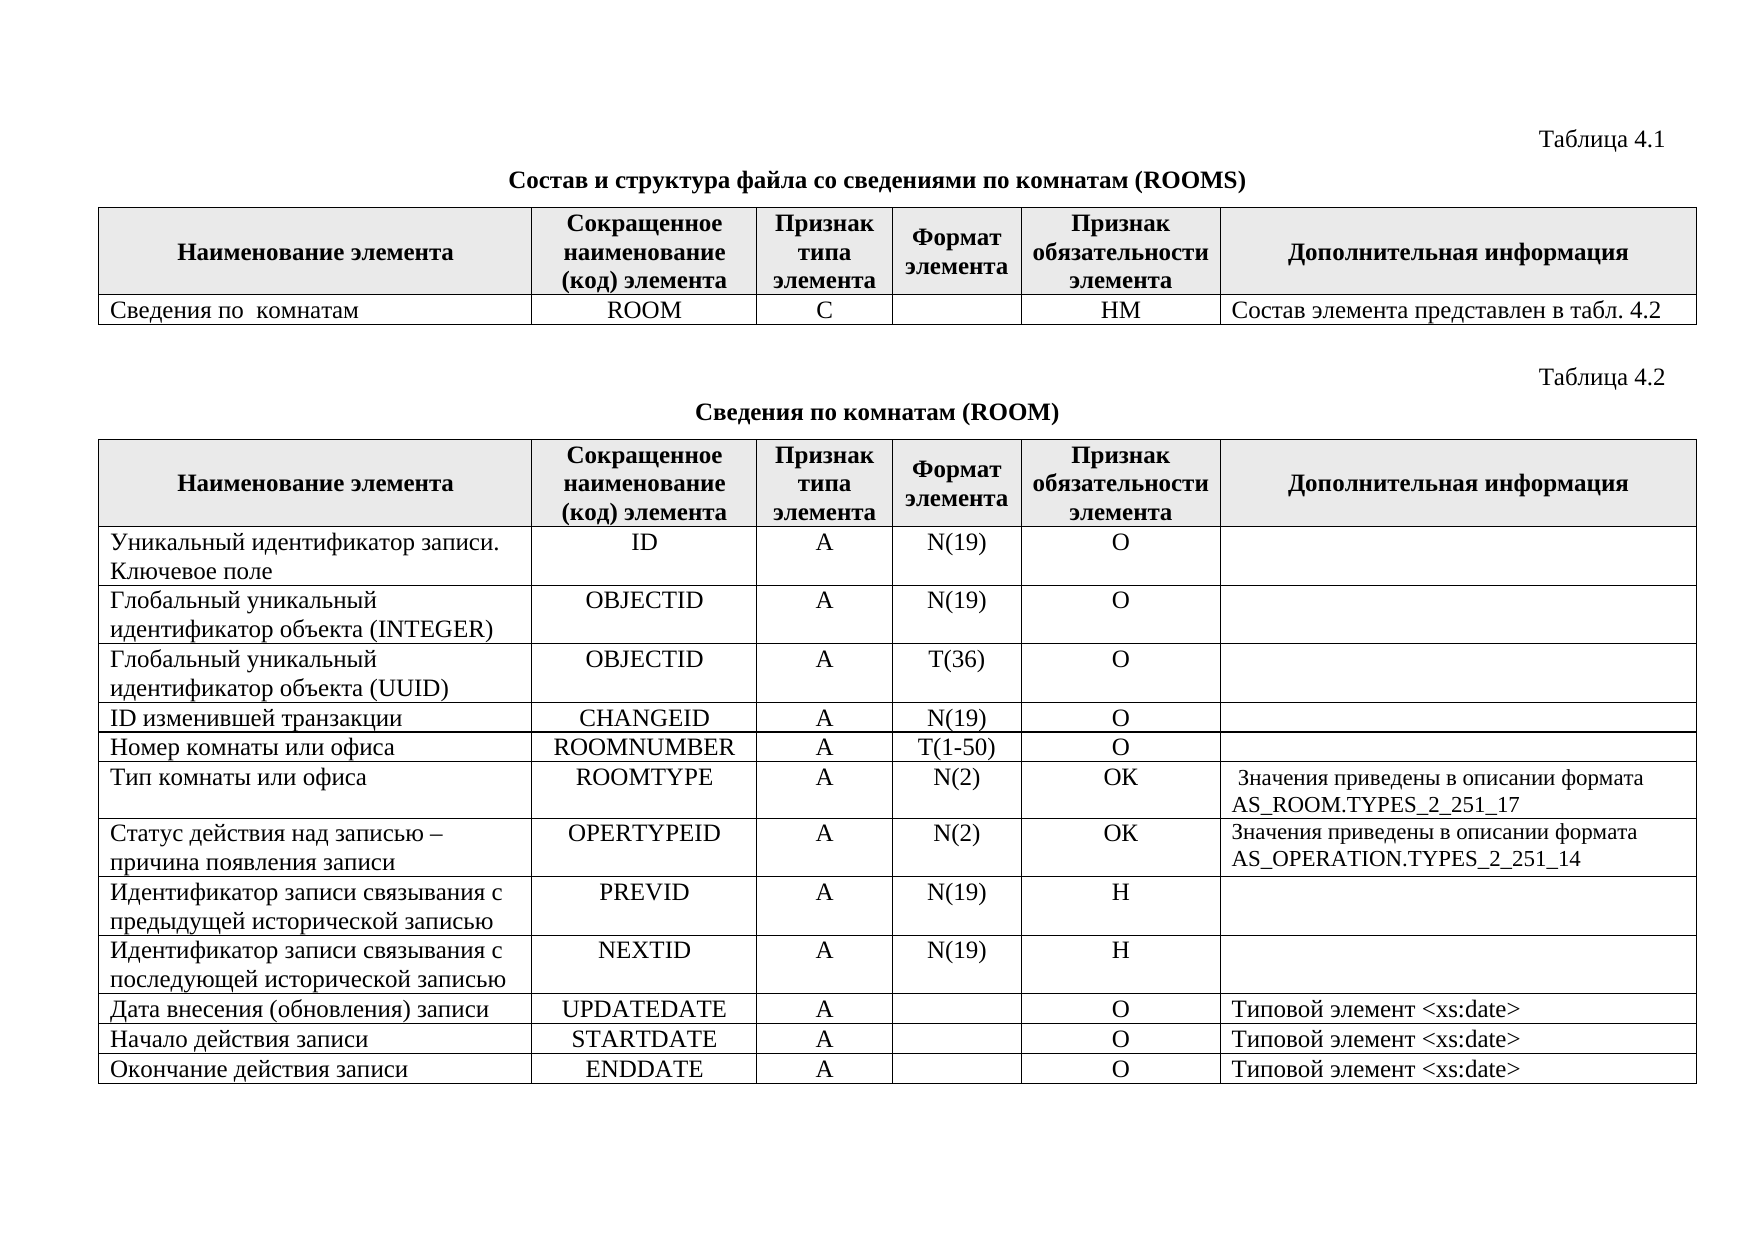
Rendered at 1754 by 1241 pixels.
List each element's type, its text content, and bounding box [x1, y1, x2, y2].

table_cell ID изменившей транзакции [99, 703, 531, 731]
table_cell ID [532, 527, 756, 584]
table_cell ОК [1022, 762, 1220, 817]
table_cell STARTDATE [532, 1024, 756, 1053]
table_cell Сведения по комнатам [99, 295, 531, 324]
table_header Признак типа элемента [757, 208, 892, 294]
table_cell [1221, 733, 1696, 761]
table_cell [1221, 527, 1696, 584]
table_cell OBJECTID [532, 644, 756, 702]
table_cell О [1022, 1024, 1220, 1053]
table_cell [1221, 586, 1696, 643]
table_header Наименование элемента [99, 440, 531, 526]
text Таблица 4.2 [88, 362, 1665, 391]
table_cell N(2) [893, 819, 1021, 876]
table_header Наименование элемента [99, 208, 531, 294]
table_cell Типовой элемент <xs:date> [1221, 1024, 1696, 1053]
table_cell Тип комнаты или офиса [99, 762, 531, 817]
table_cell O [1022, 703, 1220, 731]
table_cell Типовой элемент <xs:date> [1221, 1054, 1696, 1082]
text Таблица 4.1 [88, 124, 1665, 153]
table_cell A [757, 1054, 892, 1082]
table_cell [893, 1054, 1021, 1082]
table_header Формат элемента [893, 440, 1021, 526]
table_cell Типовой элемент <xs:date> [1221, 994, 1696, 1023]
table_cell Статус действия над записью – причина появления записи [99, 819, 531, 876]
table_cell Окончание действия записи [99, 1054, 531, 1082]
table_cell N(19) [893, 703, 1021, 731]
table_cell Глобальный уникальный идентификатор объекта (INTEGER) [99, 586, 531, 643]
table_cell Уникальный идентификатор записи. Ключевое поле [99, 527, 531, 584]
table_cell [1221, 877, 1696, 934]
table_cell Значения приведены в описании формата AS_OPERATION.TYPES_2_251_14 [1221, 819, 1696, 876]
table_cell Значения приведены в описании формата AS_ROOM.TYPES_2_251_17 [1221, 762, 1696, 817]
table_cell A [757, 527, 892, 584]
table_cell T(1-50) [893, 733, 1021, 761]
table_cell ОК [1022, 819, 1220, 876]
table_cell [1221, 703, 1696, 731]
table_cell N(19) [893, 877, 1021, 934]
table_header Признак типа элемента [757, 440, 892, 526]
table_cell A [757, 1024, 892, 1053]
table_cell N(19) [893, 586, 1021, 643]
table_cell [1221, 644, 1696, 702]
table_cell О [1022, 994, 1220, 1023]
table_cell [1221, 936, 1696, 993]
table_header Признак обязательности элемента [1022, 208, 1220, 294]
table_cell PREVID [532, 877, 756, 934]
table_cell ENDDATE [532, 1054, 756, 1082]
table_cell Дата внесения (обновления) записи [99, 994, 531, 1023]
table_cell ROOMNUMBER [532, 733, 756, 761]
table_cell CHANGEID [532, 703, 756, 731]
table_cell A [757, 762, 892, 817]
table_cell A [757, 733, 892, 761]
table_cell Н [1022, 936, 1220, 993]
table_cell T(36) [893, 644, 1021, 702]
table_header Дополнительная информация [1221, 440, 1696, 526]
table_cell A [757, 644, 892, 702]
table_cell A [757, 586, 892, 643]
table_cell О [1022, 1054, 1220, 1082]
table_cell Н [1022, 877, 1220, 934]
table_cell ROOMTYPE [532, 762, 756, 817]
table_cell A [757, 994, 892, 1023]
table_cell OBJECTID [532, 586, 756, 643]
table_header Формат элемента [893, 208, 1021, 294]
table_cell ROOM [532, 295, 756, 324]
table_cell О [1022, 527, 1220, 584]
table_header Дополнительная информация [1221, 208, 1696, 294]
table_cell [893, 994, 1021, 1023]
table_cell Идентификатор записи связывания с последующей исторической записью [99, 936, 531, 993]
table_cell [893, 295, 1021, 324]
table_cell A [757, 936, 892, 993]
table_cell O [1022, 644, 1220, 702]
table_cell N(19) [893, 936, 1021, 993]
table_cell A [757, 877, 892, 934]
table_cell UPDATEDATE [532, 994, 756, 1023]
table_cell [893, 1024, 1021, 1053]
table_cell О [1022, 586, 1220, 643]
table_cell Глобальный уникальный идентификатор объекта (UUID) [99, 644, 531, 702]
table_cell A [757, 703, 892, 731]
table_header Сокращенное наименование (код) элемента [532, 440, 756, 526]
text Состав и структура файла со сведениями по комнатам (ROOMS) [88, 166, 1665, 194]
table_cell Номер комнаты или офиса [99, 733, 531, 761]
table_cell A [757, 819, 892, 876]
table_cell Состав элемента представлен в табл. 4.2 [1221, 295, 1696, 324]
table_cell О [1022, 733, 1220, 761]
table_cell N(19) [893, 527, 1021, 584]
table_cell НМ [1022, 295, 1220, 324]
table_cell NEXTID [532, 936, 756, 993]
table_header Признак обязательности элемента [1022, 440, 1220, 526]
table_cell С [757, 295, 892, 324]
table_cell Начало действия записи [99, 1024, 531, 1053]
table_cell OPERTYPEID [532, 819, 756, 876]
table_cell N(2) [893, 762, 1021, 817]
table_header Сокращенное наименование (код) элемента [532, 208, 756, 294]
table_cell Идентификатор записи связывания с предыдущей исторической записью [99, 877, 531, 934]
text Сведения по комнатам (ROOM) [88, 397, 1665, 426]
